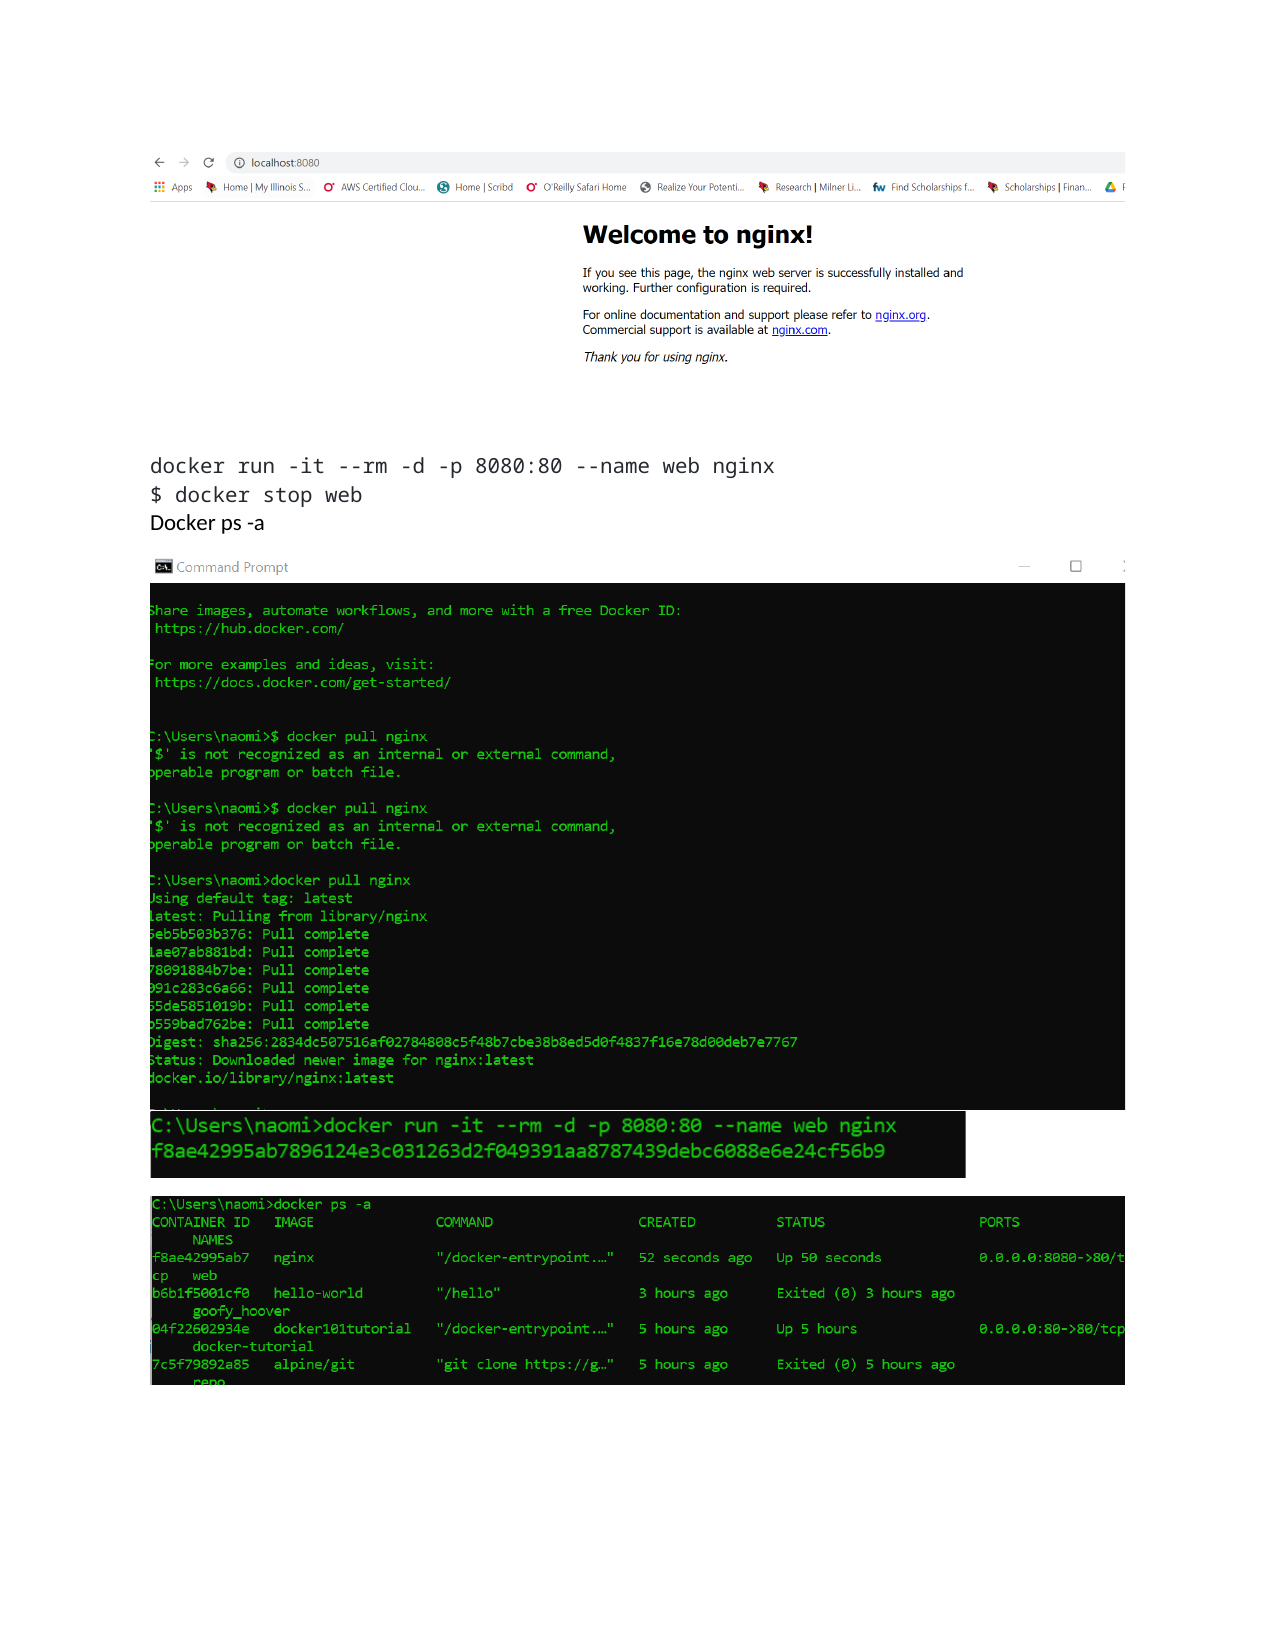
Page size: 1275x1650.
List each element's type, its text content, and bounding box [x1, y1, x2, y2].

picture [150, 1111, 966, 1178]
text $ docker stop web [150, 480, 1125, 508]
picture [150, 555, 1125, 1110]
text Docker ps -a [150, 508, 1125, 536]
text docker run -it --rm -d -p 8080:80 --name web nginx [150, 451, 1125, 480]
picture [150, 1196, 1125, 1385]
picture [150, 150, 1125, 433]
